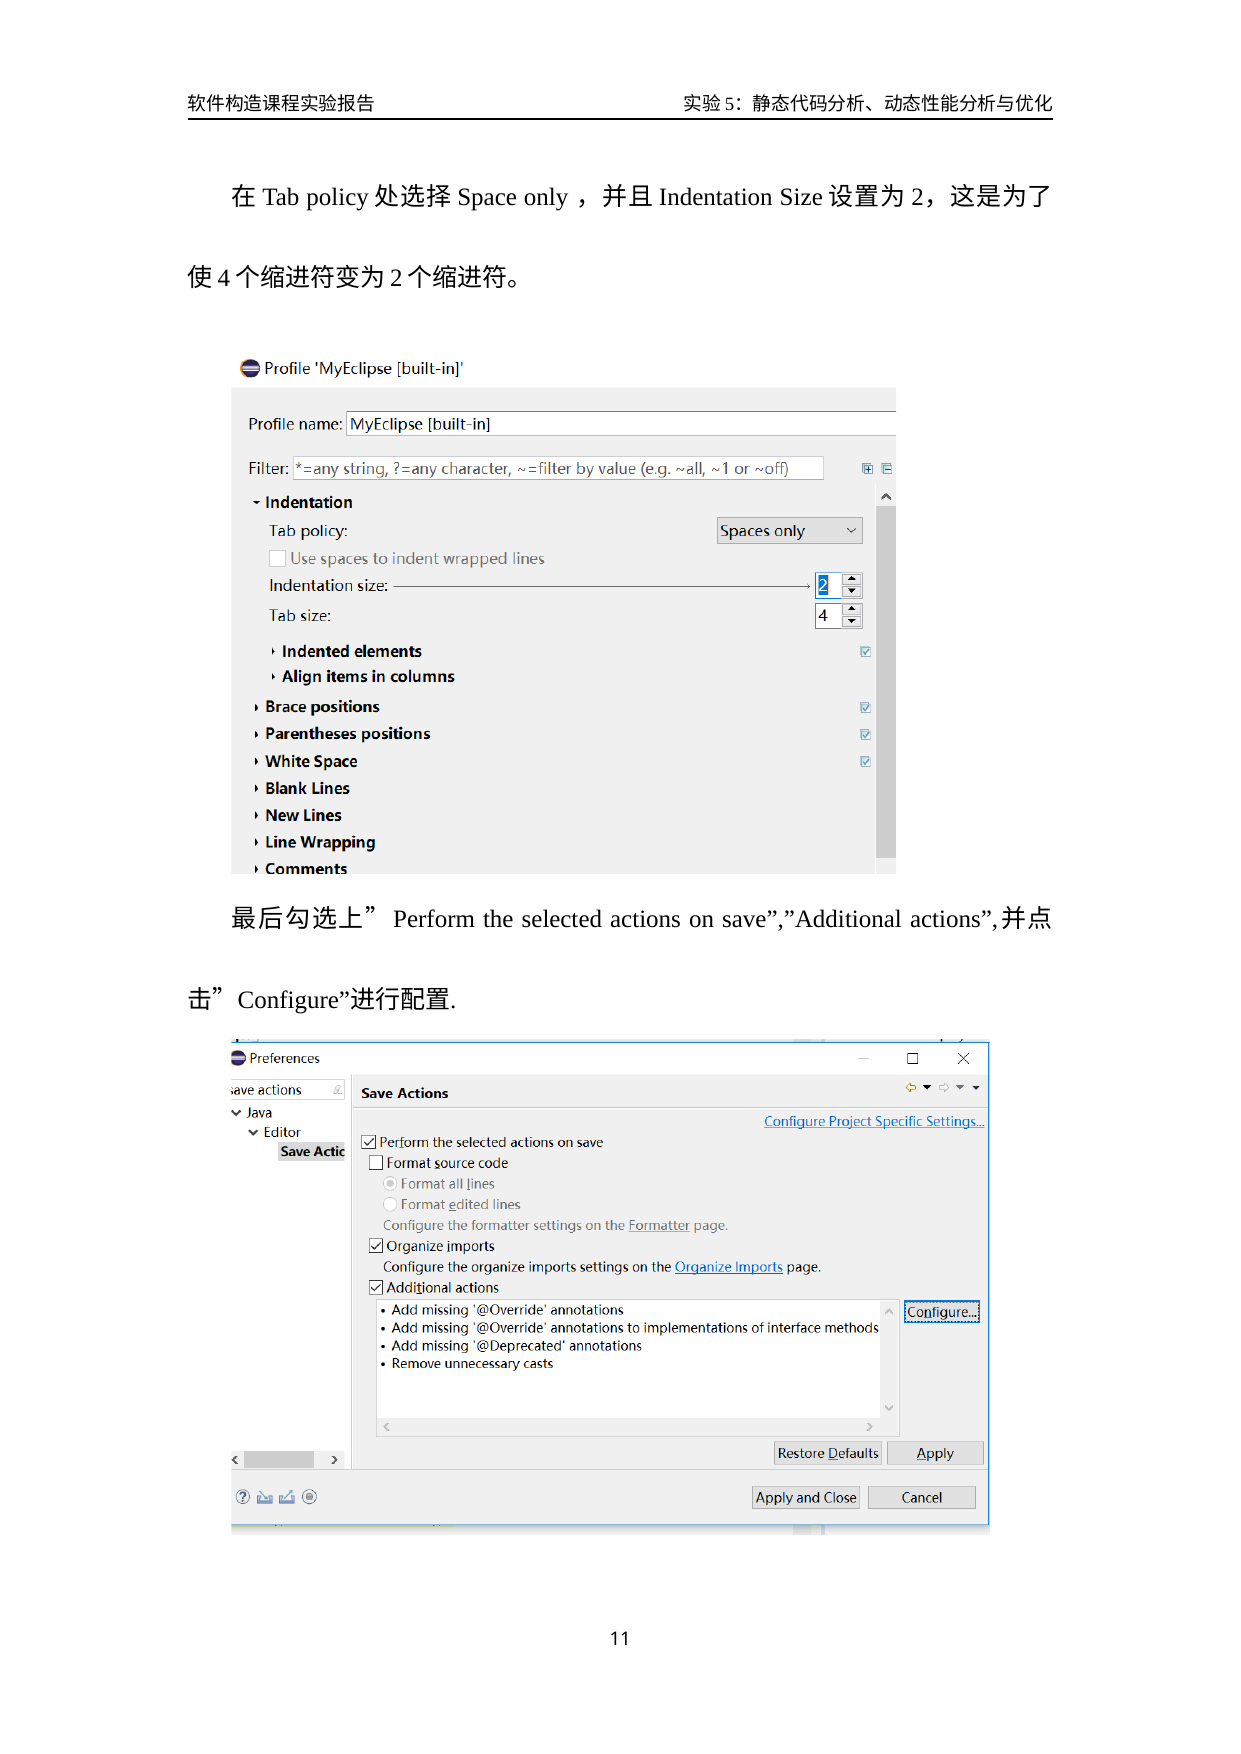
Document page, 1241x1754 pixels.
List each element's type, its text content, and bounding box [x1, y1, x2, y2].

text 最后勾选上”Perform the selected actions on save”,”Additional actions”,并点击”Configure”进行配置. [187, 884, 1053, 1031]
picture [231, 357, 897, 874]
picture [231, 1039, 990, 1535]
text 在Tab policy处选择Space only ，并且Indentation Size设置为2，这是为了使4个缩进符变为2个缩进符。 [187, 162, 1053, 308]
